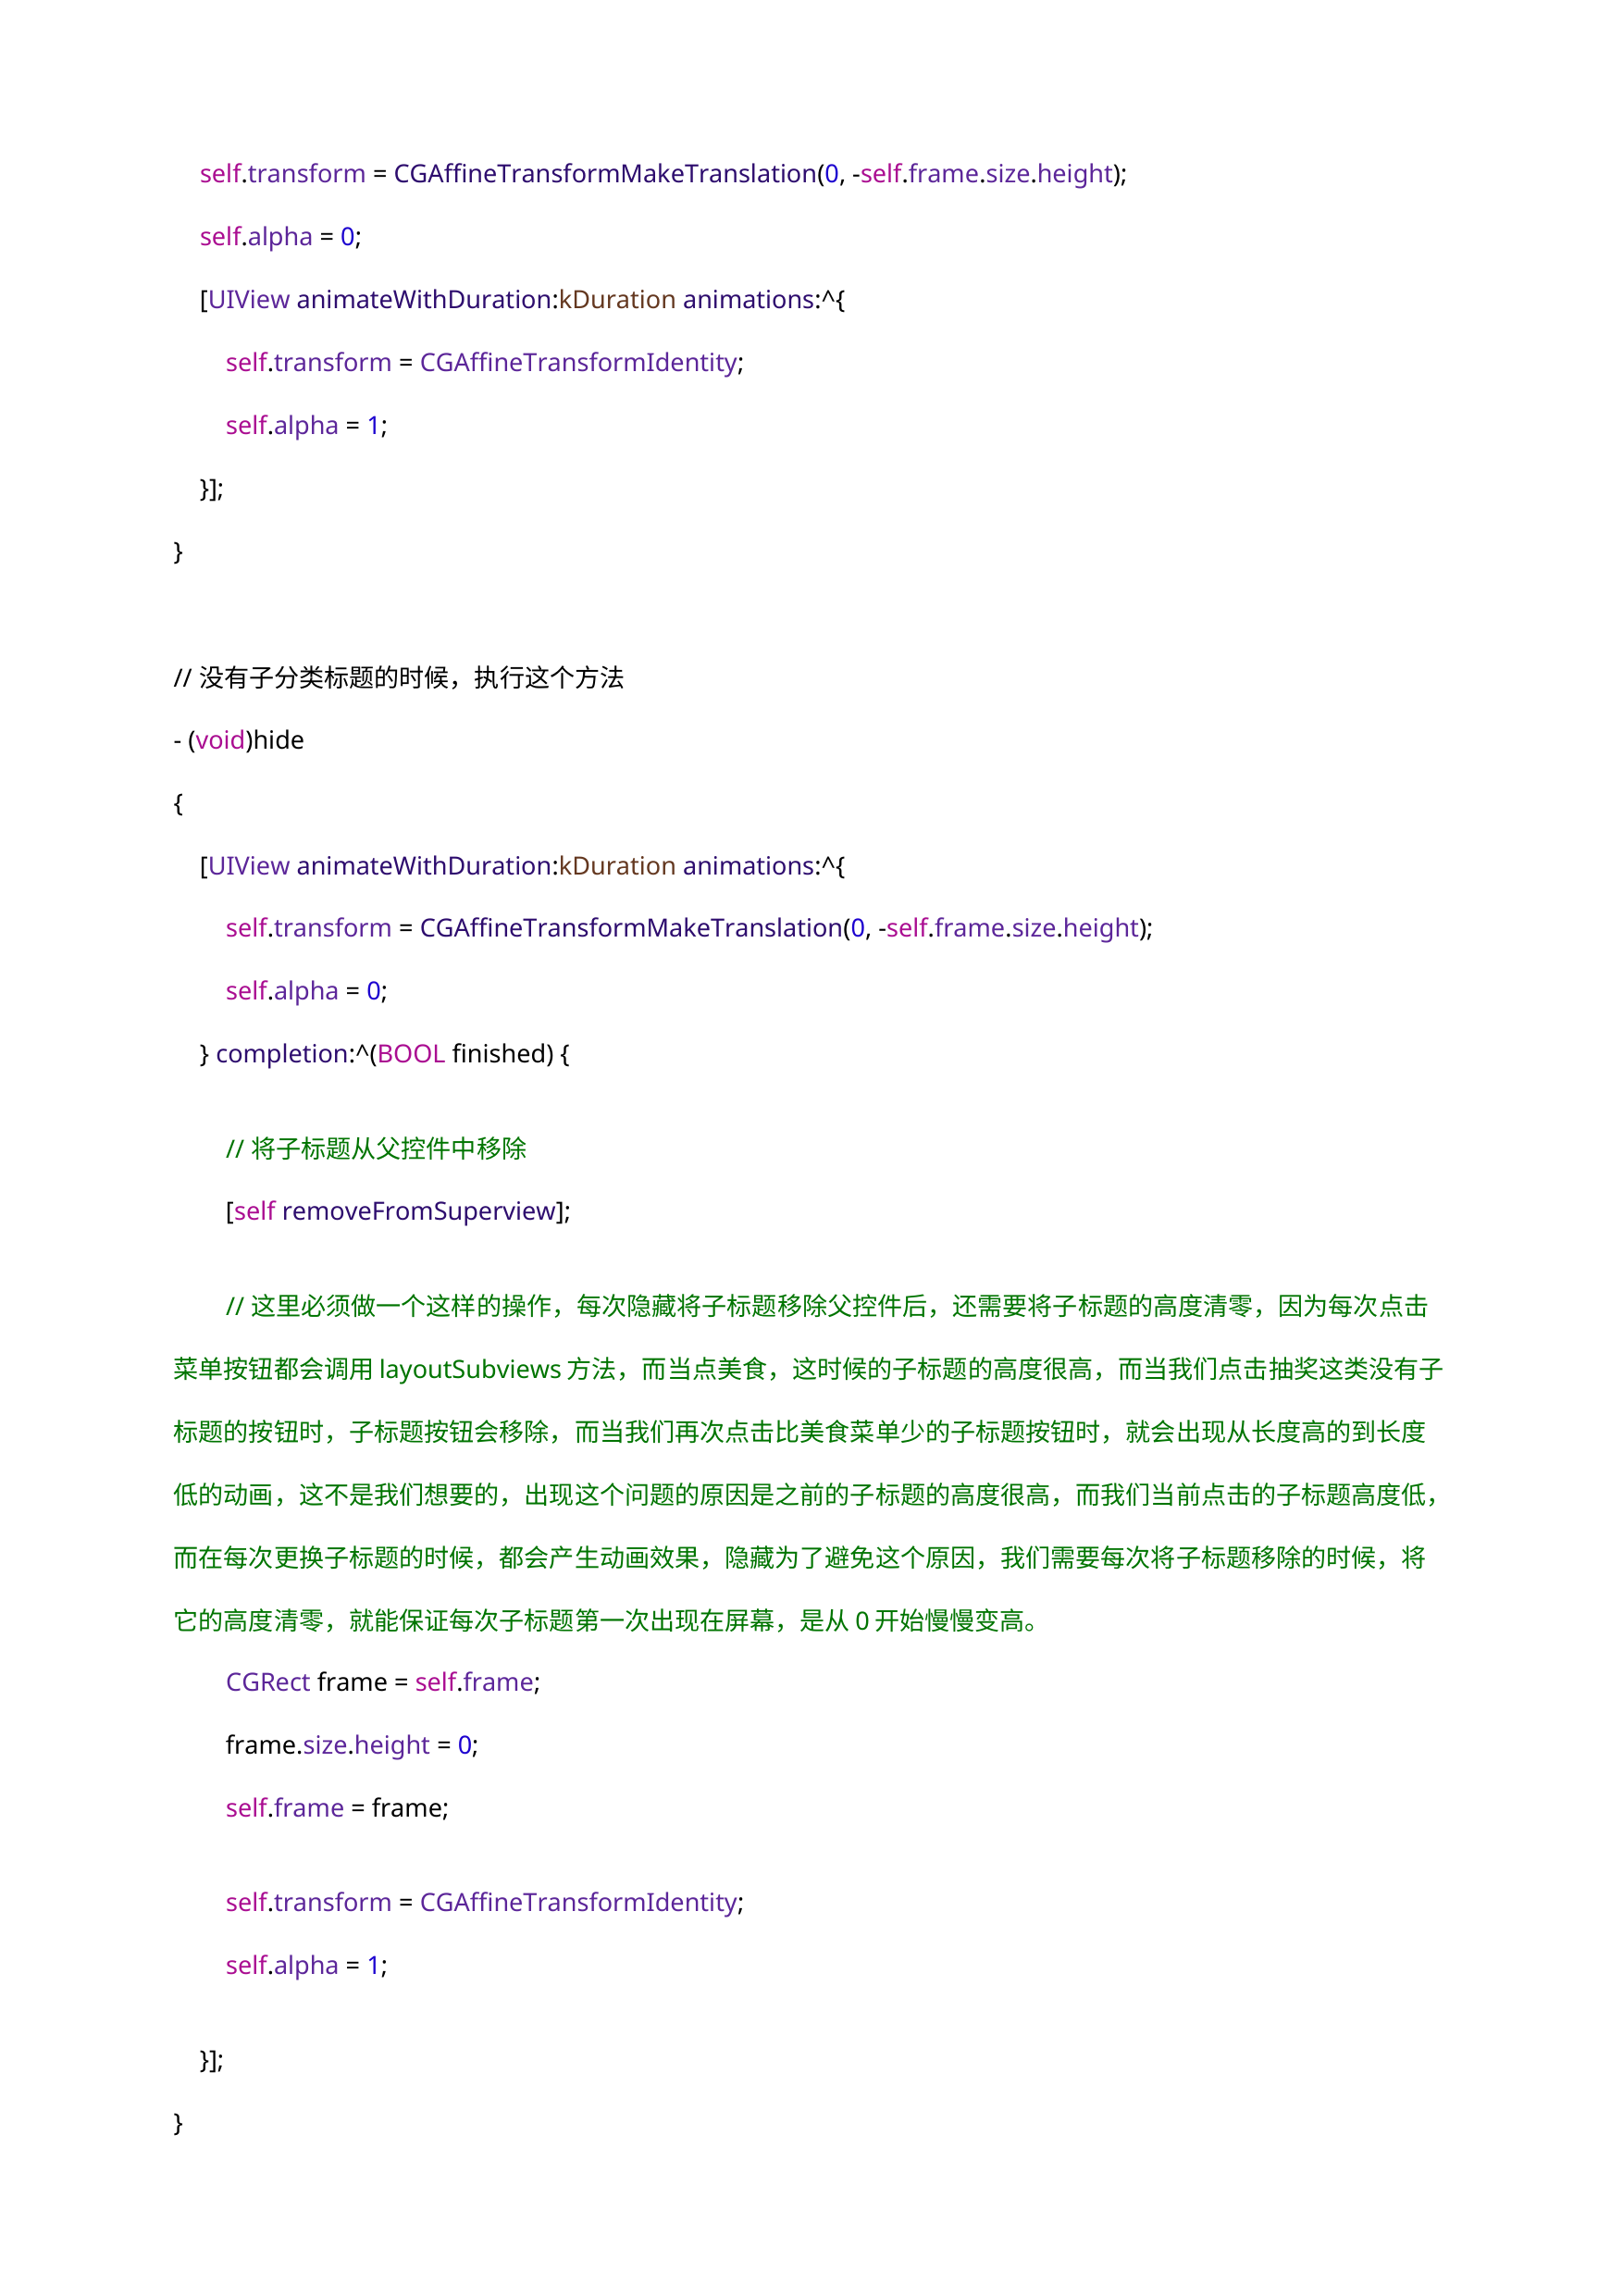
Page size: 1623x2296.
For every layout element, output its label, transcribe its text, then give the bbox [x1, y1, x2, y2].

text self.transform = CGAffineTransformIdentity; [173, 330, 1449, 393]
text // 没有子分类标题的时候，执行这个方法 [173, 645, 1449, 708]
text CGRect frame = self.frame; [173, 1650, 1449, 1713]
text frame.size.height = 0; [173, 1713, 1449, 1776]
text // 这里必须做一个这样的操作，每次隐藏将子标题移除父控件后，还需要将子标题的高度清零，因为每次点击菜单按钮都会调用layoutSubviews方法，而当点美食，这时候的子标题的高度很高，而当我们点击抽奖这类没有子标题的按钮时，子标题按钮会移除，而当我们再次点击比美食菜单少的子标题按钮时，就会出现从长度高的到长度低的动画，这不是我们想要的，出现这个问题的原因是之前的子标题的高度很高，而我们当前点击的子标题高度低，而在每次更换子标题的时候，都会产生动画效果，隐藏为了避免这个原因，我们需要每次将子标题移除的时候，将它的高度清零，就能保证每次子标题第一次出现在屏幕，是从0开始慢慢变高。 [173, 1273, 1449, 1650]
text } [173, 2091, 1449, 2153]
text { [173, 771, 1449, 834]
text }]; [173, 2028, 1449, 2091]
text }]; [173, 456, 1449, 519]
text self.alpha = 1; [173, 1933, 1449, 1996]
text self.alpha = 0; [173, 205, 1449, 267]
text // 将子标题从父控件中移除 [173, 1116, 1449, 1179]
text self.alpha = 1; [173, 393, 1449, 456]
text [self removeFromSuperview]; [173, 1179, 1449, 1242]
text [UIView animateWithDuration:kDuration animations:^{ [173, 267, 1449, 330]
text } [173, 519, 1449, 582]
text } completion:^(BOOL finished) { [173, 1022, 1449, 1085]
text self.frame = frame; [173, 1776, 1449, 1839]
text self.transform = CGAffineTransformIdentity; [173, 1870, 1449, 1933]
text self.transform = CGAffineTransformMakeTranslation(0, -self.frame.size.height); [173, 142, 1449, 205]
text self.alpha = 0; [173, 959, 1449, 1022]
text [UIView animateWithDuration:kDuration animations:^{ [173, 834, 1449, 896]
text - (void)hide [173, 708, 1449, 771]
text self.transform = CGAffineTransformMakeTranslation(0, -self.frame.size.height); [173, 896, 1449, 959]
